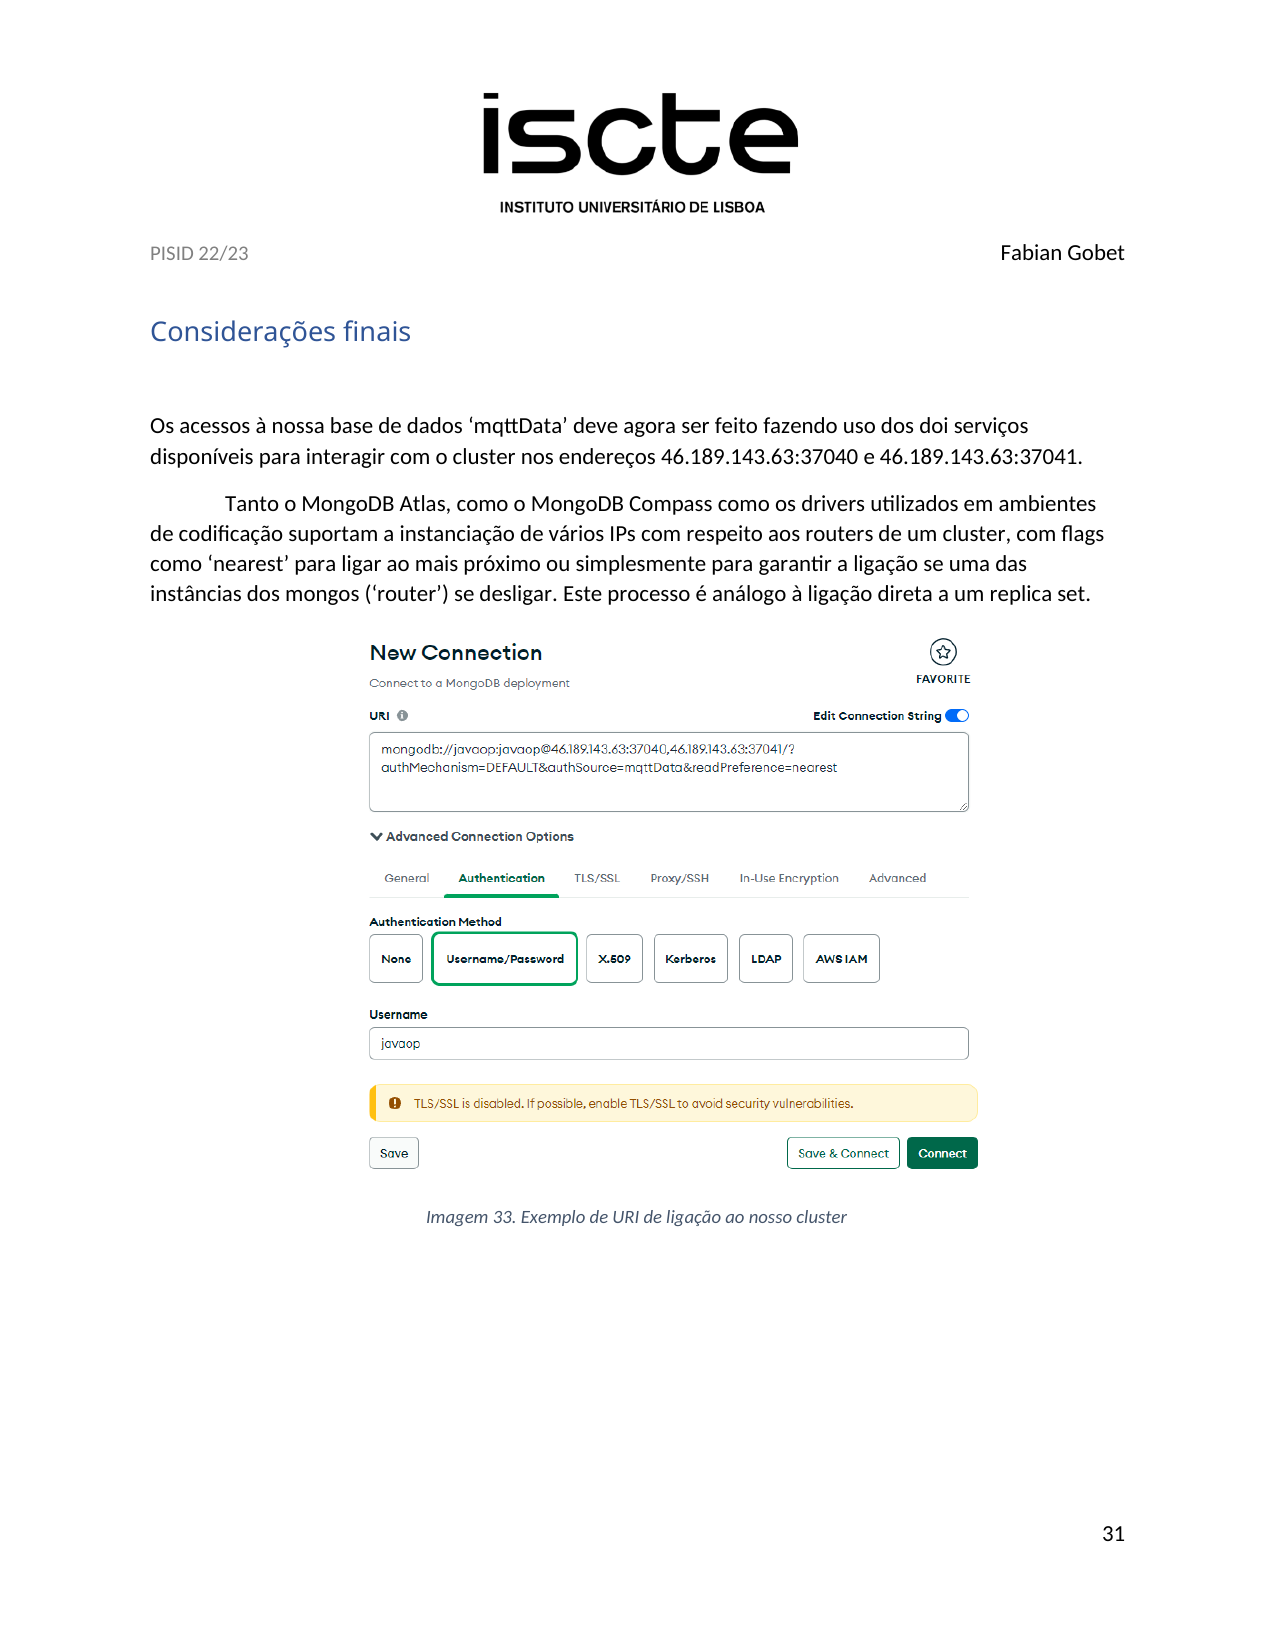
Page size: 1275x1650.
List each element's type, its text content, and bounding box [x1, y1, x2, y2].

picture [462, 75, 813, 238]
text Tanto o MongoDB Atlas, como o MongoDB Compass como os drivers utilizados em ambientes de codificação suportam a instanciação de vários IPs com respeito aos routers de um cluster, com flags como ‘nearest’ para ligar ao mais próximo ou simplesmente para garantir a ligação se uma das instâncias dos mongos (‘router’) se desligar. Este processo é análogo à ligação direta a um replica set. [150, 489, 1125, 607]
picture [350, 626, 1001, 1187]
text Imagem 33. Exemplo de URI de ligação ao nosso cluster [150, 1205, 1125, 1228]
text Os acessos à nossa base de dados ‘mqttData’ deve agora ser feito fazendo uso dos doi serviços disponíveis para interagir com o cluster nos endereços 46.189.143.63:37040 e 46.189.143.63:37041. [150, 412, 1125, 470]
subtitle Considerações finais [150, 312, 1125, 349]
